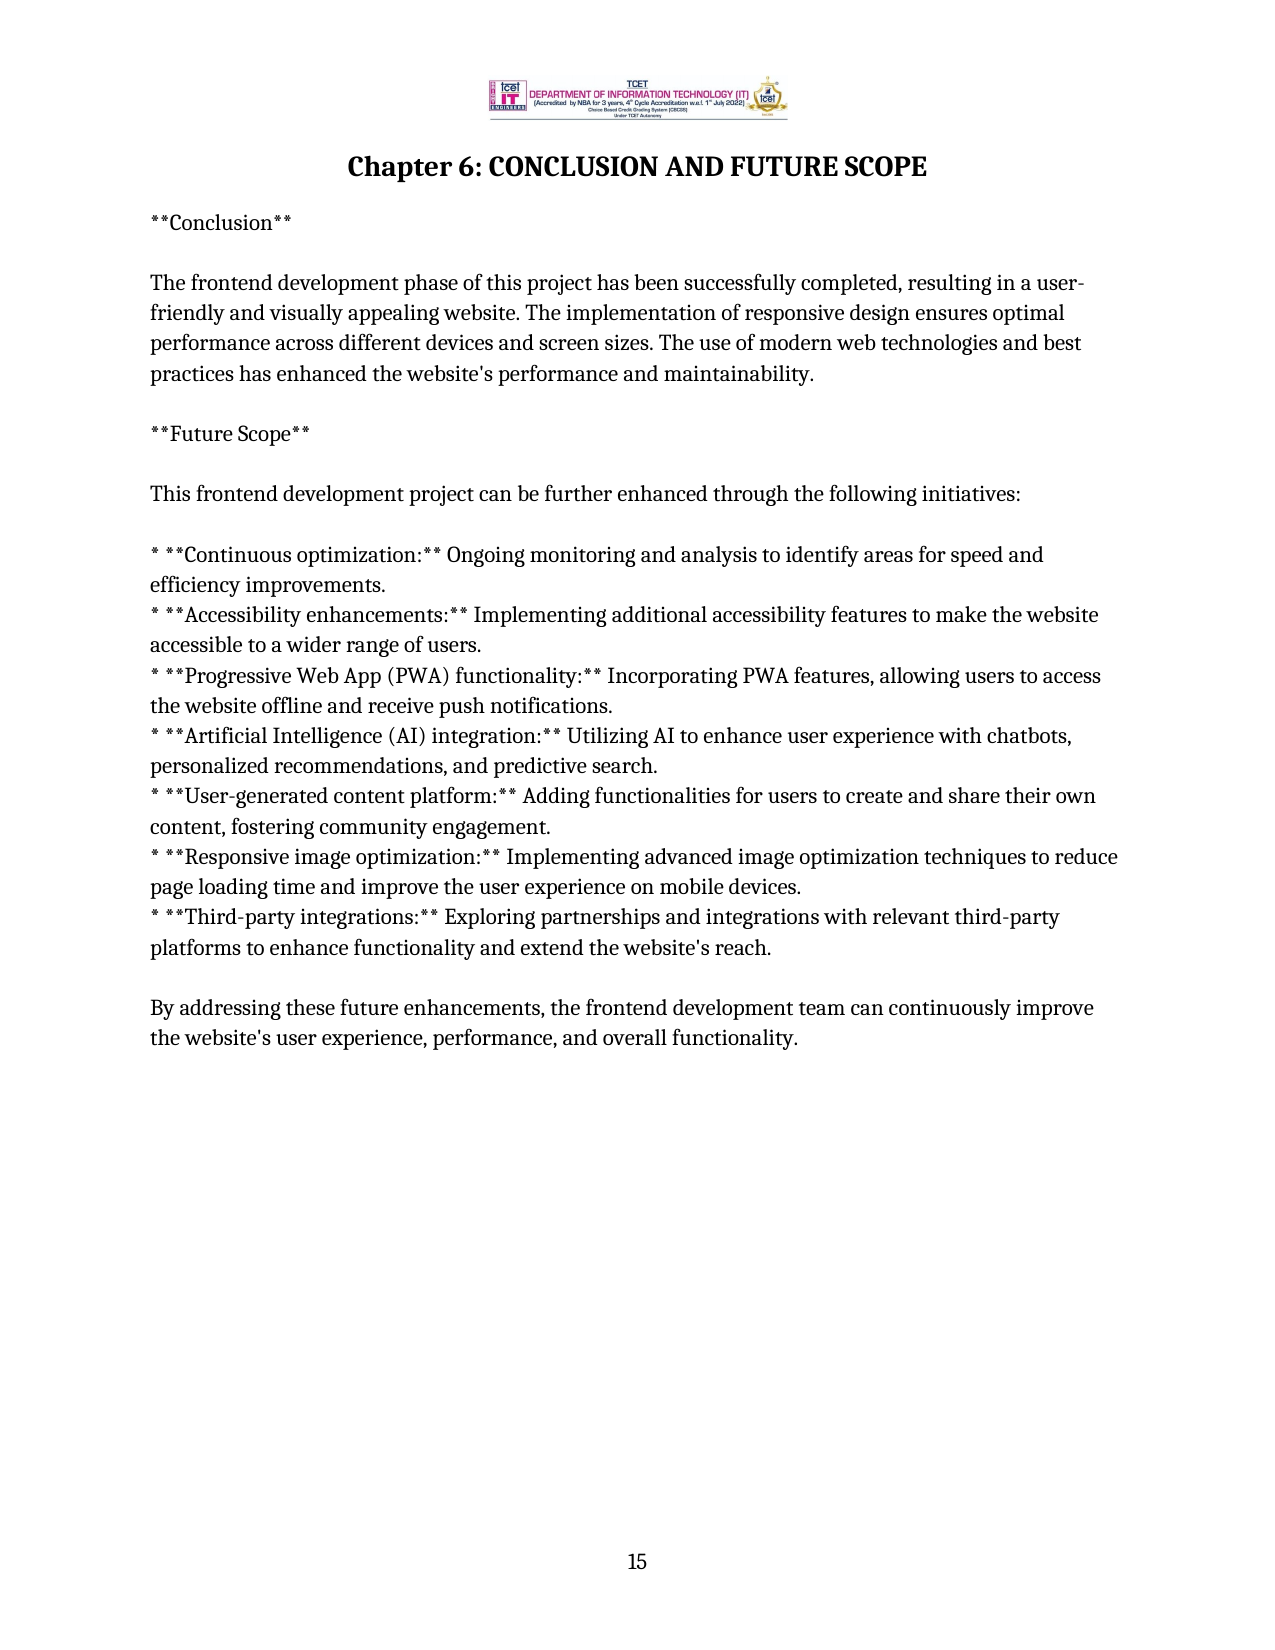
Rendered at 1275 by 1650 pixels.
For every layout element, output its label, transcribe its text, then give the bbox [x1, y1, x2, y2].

text **Conclusion** The frontend development phase of this project has been successfully completed, resulting in a user-friendly and visually appealing website. The implementation of responsive design ensures optimal performance across different devices and screen sizes. The use of modern web technologies and best practices has enhanced the website's performance and maintainability. **Future Scope** This frontend development project can be further enhanced through the following initiatives: * **Continuous optimization:** Ongoing monitoring and analysis to identify areas for speed and efficiency improvements. * **Accessibility enhancements:** Implementing additional accessibility features to make the website accessible to a wider range of users. * **Progressive Web App (PWA) functionality:** Incorporating PWA features, allowing users to access the website offline and receive push notifications. * **Artificial Intelligence (AI) integration:** Utilizing AI to enhance user experience with chatbots, personalized recommendations, and predictive search. * **User-generated content platform:** Adding functionalities for users to create and share their own content, fostering community engagement. * **Responsive image optimization:** Implementing advanced image optimization techniques to reduce page loading time and improve the user experience on mobile devices. * **Third-party integrations:** Exploring partnerships and integrations with relevant third-party platforms to enhance functionality and extend the website's reach. By addressing these future enhancements, the frontend development team can continuously improve the website's user experience, performance, and overall functionality. [150, 209, 1125, 1051]
picture [487, 75, 788, 121]
text Chapter 6: CONCLUSION AND FUTURE SCOPE [150, 150, 1125, 183]
